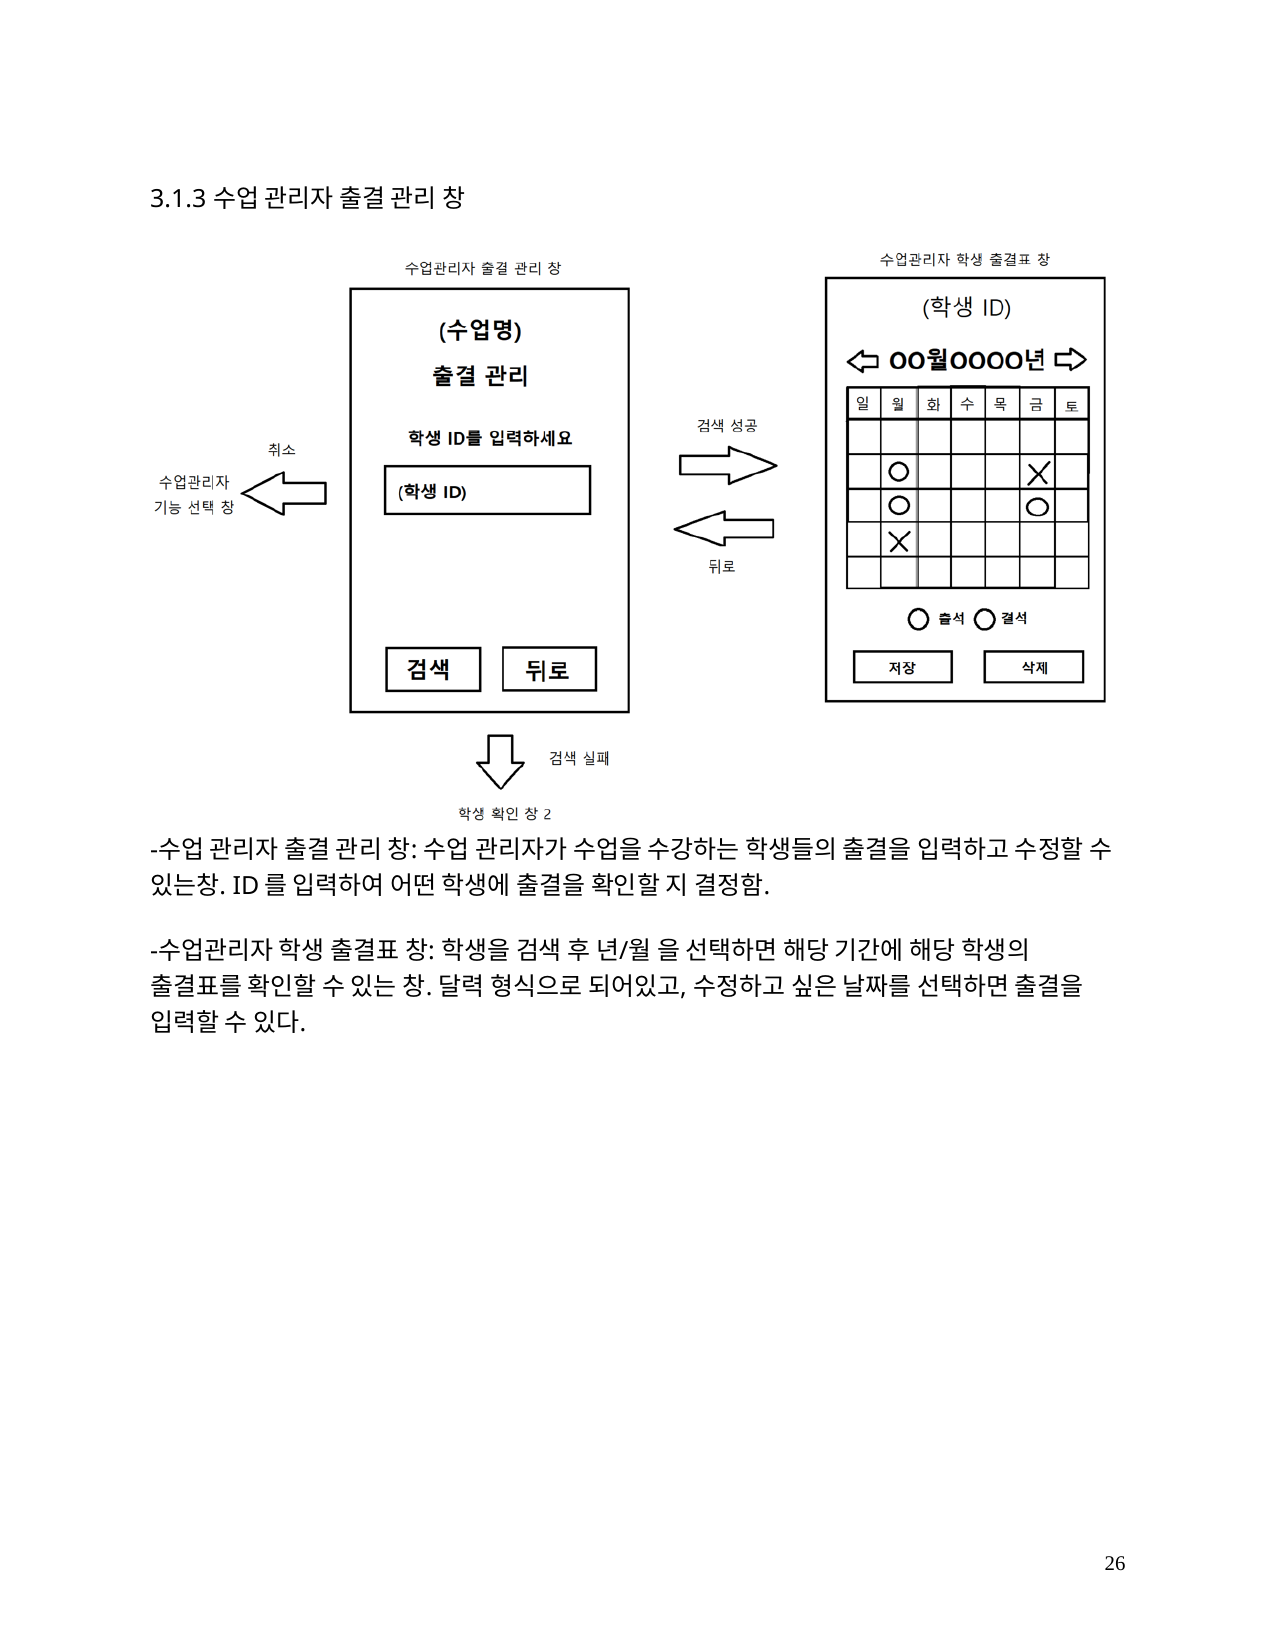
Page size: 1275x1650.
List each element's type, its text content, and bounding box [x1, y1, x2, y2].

text -수업관리자 학생 출결표 창: 학생을 검색 후 년/월 을 선택하면 해당 기간에 해당 학생의 출결표를 확인할 수 있는 창. 달력 형식으로 되어있고, 수정하고 싶은 날짜를 선택하면 출결을 입력할 수 있다. [150, 930, 1125, 1039]
text -수업 관리자 출결 관리 창: 수업 관리자가 수업을 수강하는 학생들의 출결을 입력하고 수정할 수 있는창. ID를 입력하여 어떤 학생에 출결을 확인할 지 결정함. [150, 830, 1125, 902]
picture [150, 243, 1125, 830]
text 3.1.3 수업 관리자 출결 관리 창 [150, 179, 1125, 215]
